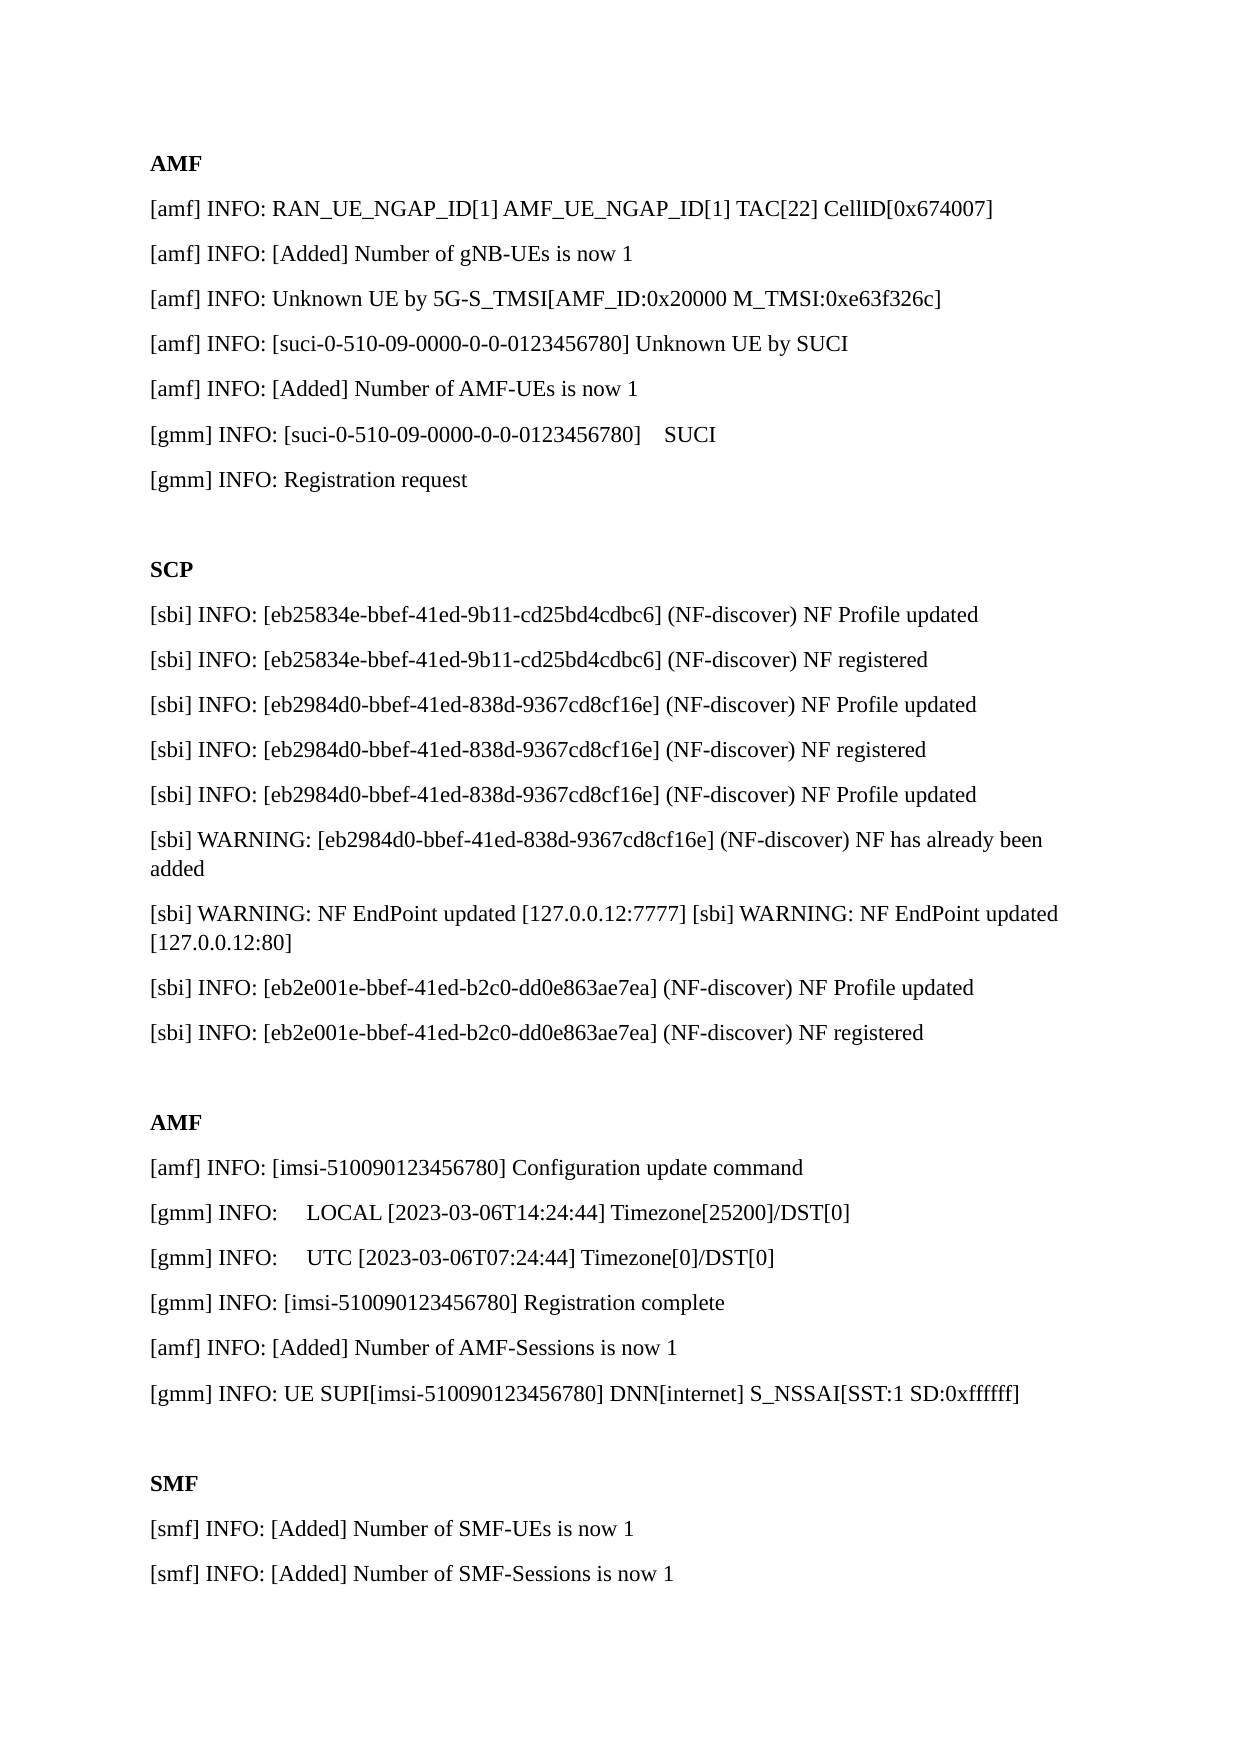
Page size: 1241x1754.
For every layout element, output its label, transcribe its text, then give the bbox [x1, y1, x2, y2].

text [sbi] INFO: [eb2e001e-bbef-41ed-b2c0-dd0e863ae7ea] (NF-discover) NF Profile updated [150, 974, 1090, 1000]
text [sbi] WARNING: NF EndPoint updated [127.0.0.12:7777] [sbi] WARNING: NF EndPoint updated [127.0.0.12:80] [150, 900, 1090, 955]
text AMF [150, 1109, 1090, 1135]
text [sbi] INFO: [eb25834e-bbef-41ed-9b11-cd25bd4cdbc6] (NF-discover) NF Profile updated [150, 601, 1090, 627]
text [amf] INFO: [imsi-510090123456780] Configuration update command [150, 1154, 1090, 1180]
text [amf] INFO: [Added] Number of gNB-UEs is now 1 [150, 240, 1090, 267]
text [gmm] INFO: [imsi-510090123456780] Registration complete [150, 1289, 1090, 1316]
text [sbi] INFO: [eb2e001e-bbef-41ed-b2c0-dd0e863ae7ea] (NF-discover) NF registered [150, 1019, 1090, 1045]
text [gmm] INFO: [suci-0-510-09-0000-0-0-0123456780] SUCI [150, 421, 1090, 447]
text [gmm] INFO: UTC [2023-03-06T07:24:44] Timezone[0]/DST[0] [150, 1244, 1090, 1271]
text [sbi] INFO: [eb2984d0-bbef-41ed-838d-9367cd8cf16e] (NF-discover) NF registered [150, 736, 1090, 763]
text [amf] INFO: [Added] Number of AMF-Sessions is now 1 [150, 1334, 1090, 1361]
text [sbi] INFO: [eb2984d0-bbef-41ed-838d-9367cd8cf16e] (NF-discover) NF Profile updated [150, 781, 1090, 808]
text [sbi] WARNING: [eb2984d0-bbef-41ed-838d-9367cd8cf16e] (NF-discover) NF has already been added [150, 827, 1090, 881]
text AMF [150, 150, 1090, 176]
text [amf] INFO: RAN_UE_NGAP_ID[1] AMF_UE_NGAP_ID[1] TAC[22] CellID[0x674007] [150, 195, 1090, 221]
text [gmm] INFO: LOCAL [2023-03-06T14:24:44] Timezone[25200]/DST[0] [150, 1199, 1090, 1226]
text [amf] INFO: [suci-0-510-09-0000-0-0-0123456780] Unknown UE by SUCI [150, 330, 1090, 357]
text [gmm] INFO: UE SUPI[imsi-510090123456780] DNN[internet] S_NSSAI[SST:1 SD:0xffffff] [150, 1379, 1090, 1406]
text [sbi] INFO: [eb2984d0-bbef-41ed-838d-9367cd8cf16e] (NF-discover) NF Profile updated [150, 691, 1090, 718]
text SCP [150, 556, 1090, 582]
text [smf] INFO: [Added] Number of SMF-Sessions is now 1 [150, 1560, 1090, 1586]
text [smf] INFO: [Added] Number of SMF-UEs is now 1 [150, 1515, 1090, 1541]
text [amf] INFO: [Added] Number of AMF-UEs is now 1 [150, 376, 1090, 402]
text [gmm] INFO: Registration request [150, 466, 1090, 492]
text SMF [150, 1470, 1090, 1496]
text [amf] INFO: Unknown UE by 5G-S_TMSI[AMF_ID:0x20000 M_TMSI:0xe63f326c] [150, 285, 1090, 312]
text [sbi] INFO: [eb25834e-bbef-41ed-9b11-cd25bd4cdbc6] (NF-discover) NF registered [150, 646, 1090, 672]
